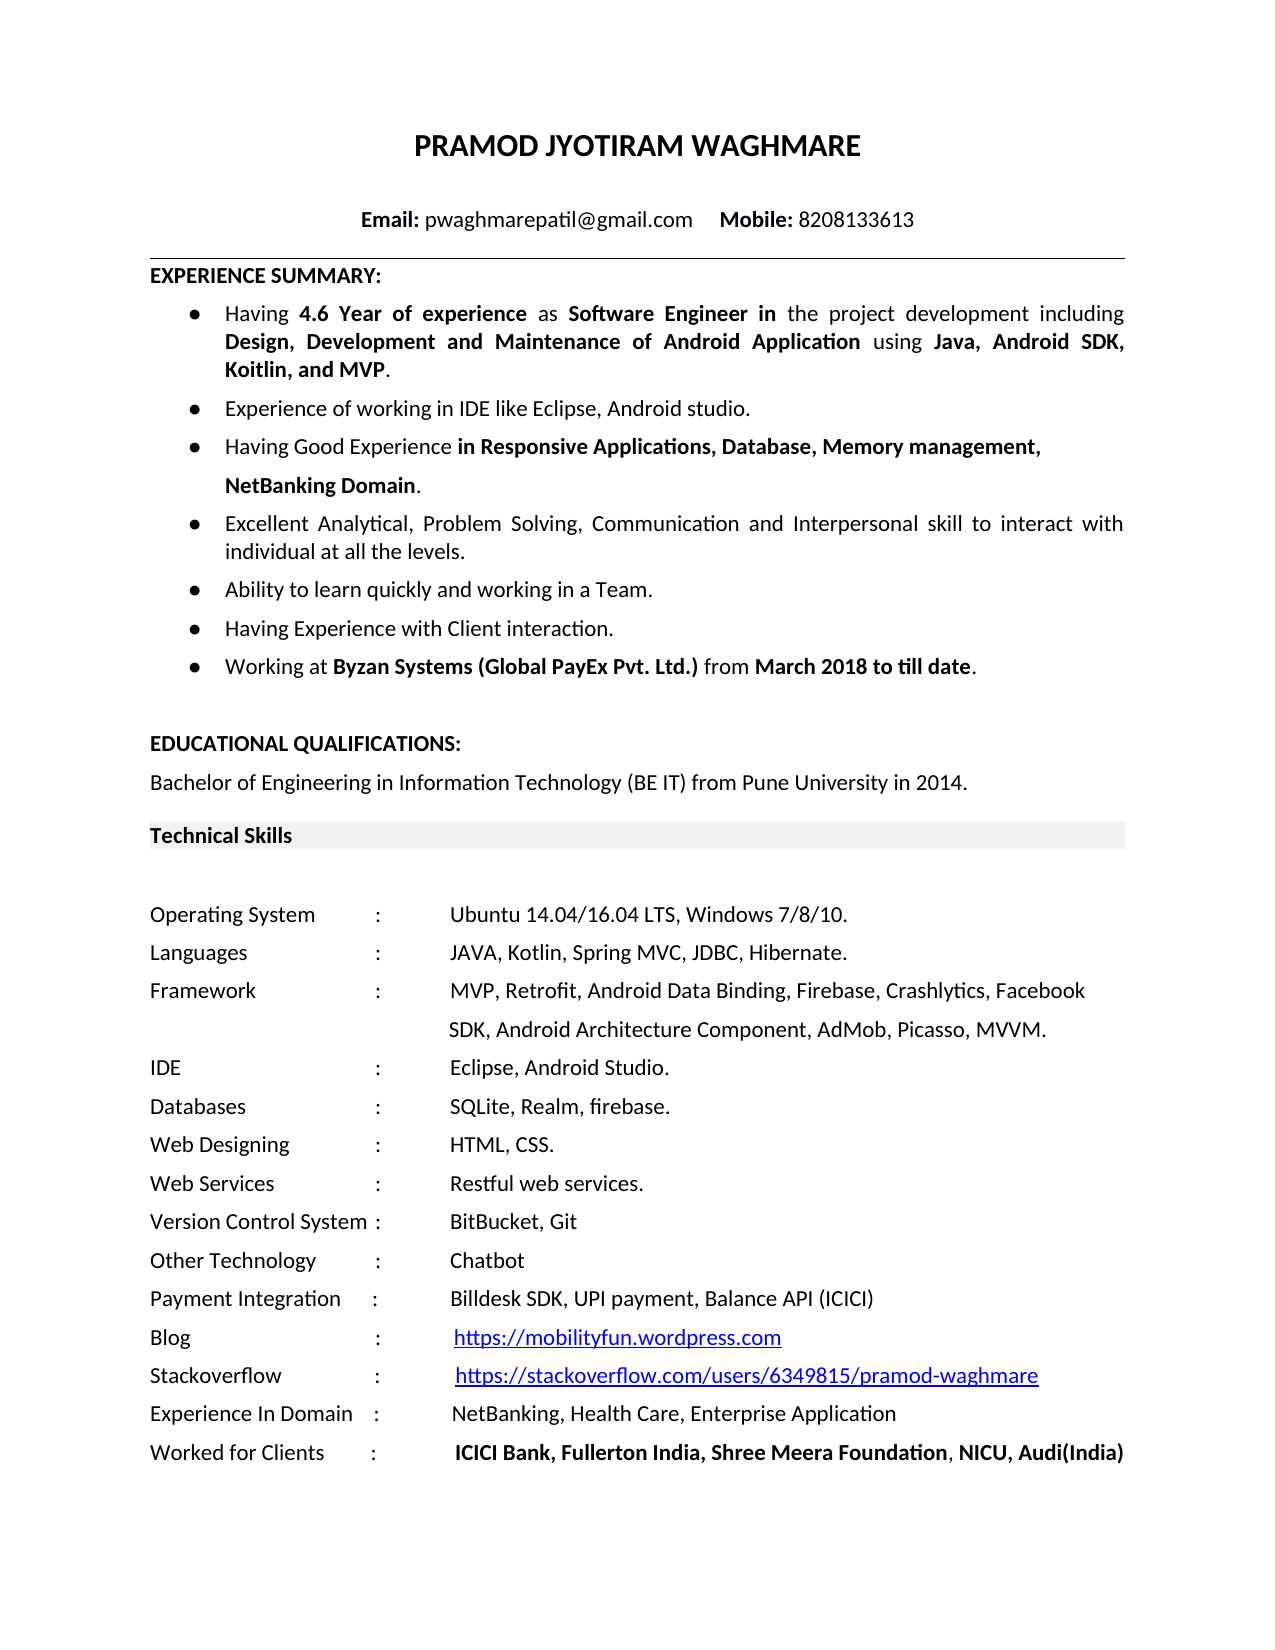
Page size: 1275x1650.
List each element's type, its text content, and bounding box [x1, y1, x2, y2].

text EDUCATIONAL QUALIFICATIONS: [150, 729, 1125, 757]
subtitle PRAMOD JYOTIRAM WAGHMARE [150, 125, 1125, 192]
text Web Designing : HTML, CSS. [150, 1130, 1125, 1158]
subtitle Technical Skills [150, 821, 1125, 849]
text Email: pwaghmarepatil@gmail.com Mobile: 8208133613 [150, 205, 1125, 233]
text Payment Integration : Billdesk SDK, UPI payment, Balance API (ICICI) [150, 1284, 1125, 1312]
text Blog : https://mobilityfun.wordpress.com [150, 1323, 1125, 1351]
text SDK, Android Architecture Component, AdMob, Picasso, MVVM. [150, 1015, 1125, 1043]
text Databases : SQLite, Realm, firebase. [150, 1092, 1125, 1120]
list Having Experience with Client interaction. [188, 614, 1125, 642]
text Languages : JAVA, Kotlin, Spring MVC, JDBC, Hibernate. [150, 938, 1125, 966]
text NetBanking Domain. [225, 471, 1125, 499]
text Web Services : Restful web services. [150, 1169, 1125, 1197]
text Version Control System : BitBucket, Git [150, 1207, 1125, 1235]
list Having Good Experience in Responsive Applications, Database, Memory management, [188, 432, 1125, 460]
text Bachelor of Engineering in Information Technology (BE IT) from Pune University in 2014. [150, 768, 1125, 796]
text EXPERIENCE SUMMARY: [150, 259, 1125, 289]
text Experience In Domain : NetBanking, Health Care, Enterprise Application [150, 1399, 1125, 1427]
list Working at Byzan Systems (Global PayEx Pvt. Ltd.) from March 2018 to till date. [188, 652, 1125, 681]
text IDE : Eclipse, Android Studio. [150, 1053, 1125, 1082]
list Excellent Analytical, Problem Solving, Communication and Interpersonal skill to interact with individual at all the levels. [188, 509, 1125, 565]
text Worked for Clients : ICICI Bank, Fullerton India, Shree Meera Foundation, NICU, Audi(India) [150, 1438, 1125, 1466]
text Operating System : Ubuntu 14.04/16.04 LTS, Windows 7/8/10. [150, 900, 1125, 928]
text Framework : MVP, Retrofit, Android Data Binding, Firebase, Crashlytics, Facebook [150, 977, 1125, 1005]
list Experience of working in IDE like Eclipse, Android studio. [188, 394, 1125, 422]
text Stackoverflow : https://stackoverflow.com/users/6349815/pramod-waghmare [150, 1361, 1125, 1389]
list Having 4.6 Year of experience as Software Engineer in the project development including Design, Development and Maintenance of Android Application using Java, Android SDK, Koitlin, and MVP. [188, 299, 1125, 383]
list Ability to learn quickly and working in a Team. [188, 576, 1125, 604]
text Other Technology : Chatbot [150, 1246, 1125, 1274]
